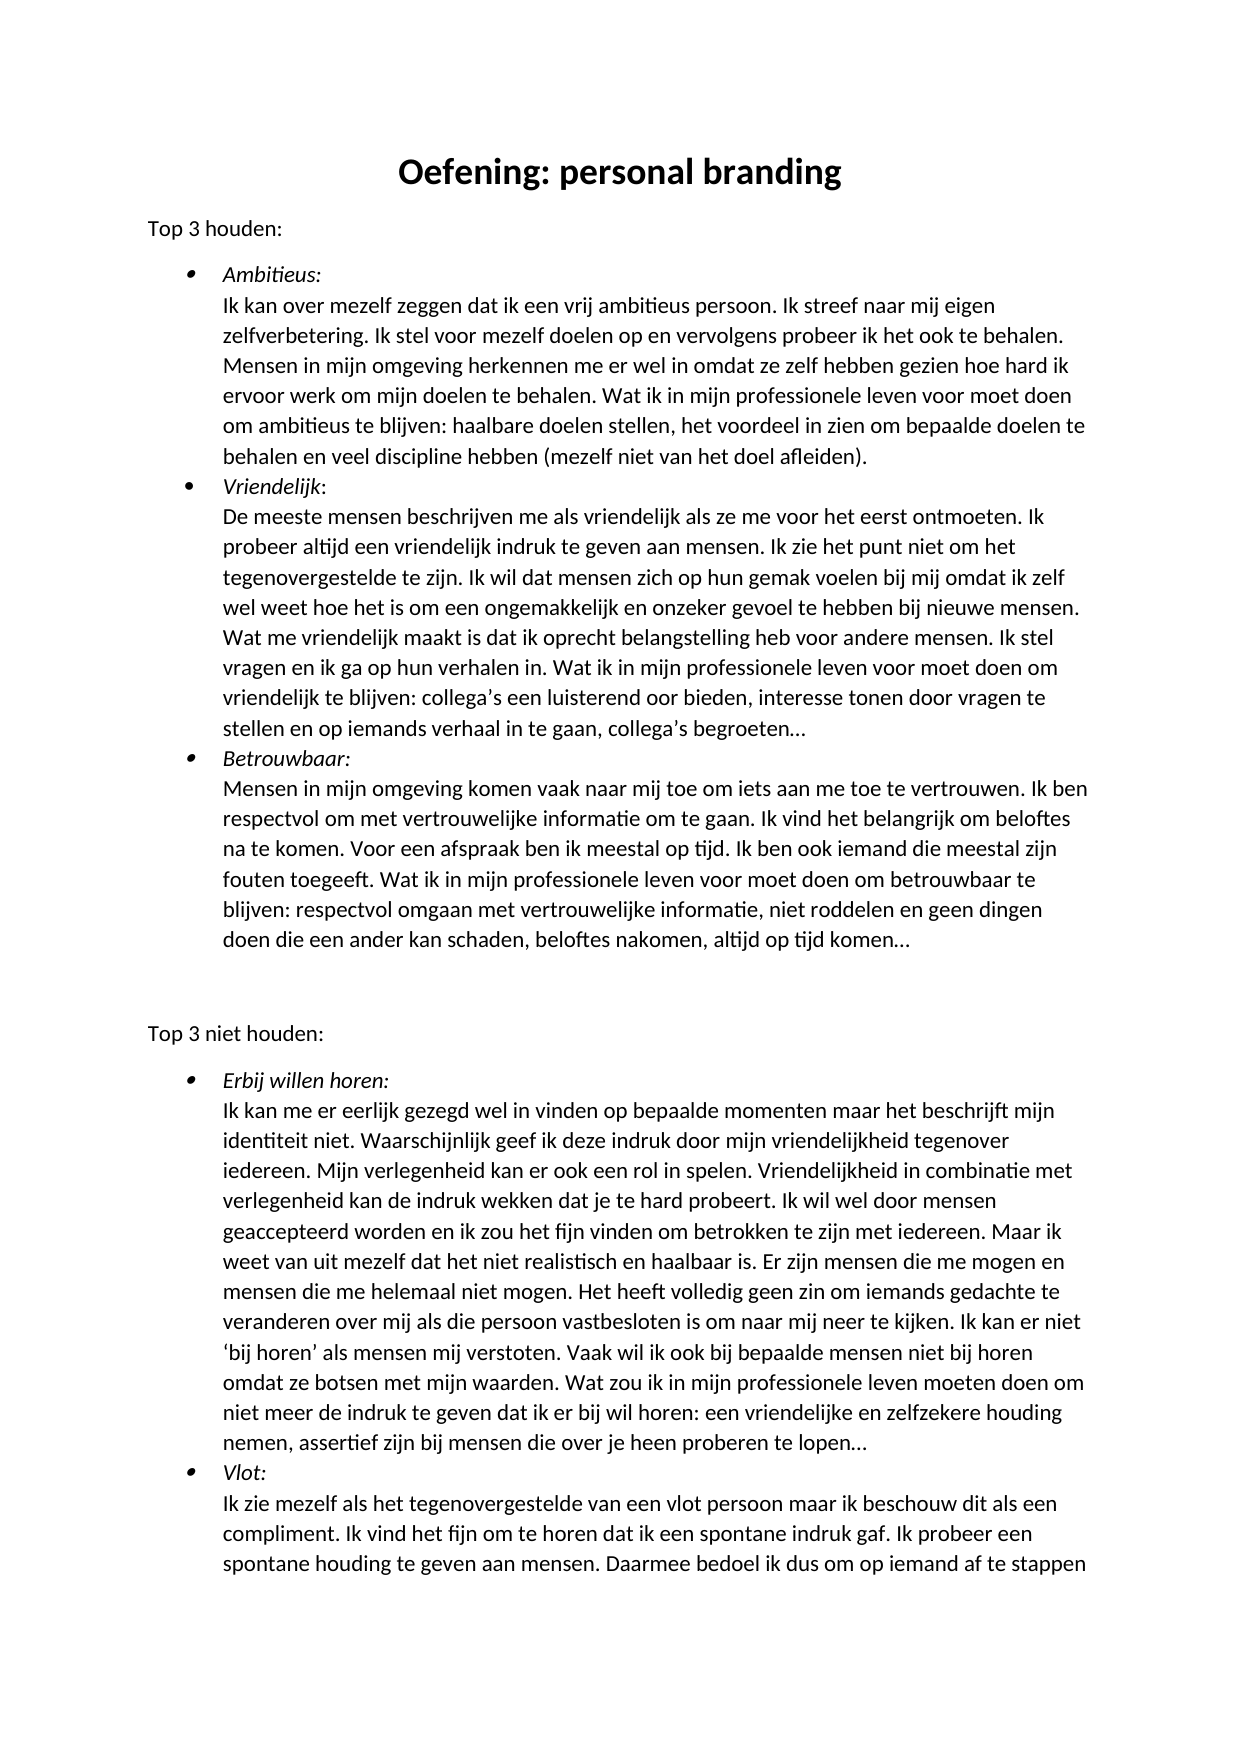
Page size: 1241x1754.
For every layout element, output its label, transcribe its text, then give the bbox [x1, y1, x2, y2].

list Ambitieus: [185, 261, 1093, 289]
text Top 3 niet houden: [148, 1019, 1093, 1047]
list Mensen in mijn omgeving komen vaak naar mij toe om iets aan me toe te vertrouwen. Ik ben respectvol om met vertrouwelijke informatie om te gaan. Ik vind het belangrijk om beloftes na te komen. Voor een afspraak ben ik meestal op tijd. Ik ben ook iemand die meestal zijn fouten toegeeft. Wat ik in mijn professionele leven voor moet doen om betrouwbaar te blijven: respectvol omgaan met vertrouwelijke informatie, niet roddelen en geen dingen doen die een ander kan schaden, beloftes nakomen, altijd op tijd komen… [223, 774, 1093, 953]
list Erbij willen horen: [185, 1066, 1093, 1094]
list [223, 1489, 1093, 1577]
text Oefening: personal branding [148, 148, 1093, 193]
list Vriendelijk: [185, 472, 1093, 500]
text Top 3 houden: [148, 214, 1093, 242]
list Ik kan over mezelf zeggen dat ik een vrij ambitieus persoon. Ik streef naar mij eigen zelfverbetering. Ik stel voor mezelf doelen op en vervolgens probeer ik het ook te behalen. Mensen in mijn omgeving herkennen me er wel in omdat ze zelf hebben gezien hoe hard ik ervoor werk om mijn doelen te behalen. Wat ik in mijn professionele leven voor moet doen om ambitieus te blijven: haalbare doelen stellen, het voordeel in zien om bepaalde doelen te behalen en veel discipline hebben (mezelf niet van het doel afleiden). [223, 291, 1093, 470]
list De meeste mensen beschrijven me als vriendelijk als ze me voor het eerst ontmoeten. Ik probeer altijd een vriendelijk indruk te geven aan mensen. Ik zie het punt niet om het tegenovergestelde te zijn. Ik wil dat mensen zich op hun gemak voelen bij mij omdat ik zelf wel weet hoe het is om een ongemakkelijk en onzeker gevoel te hebben bij nieuwe mensen. Wat me vriendelijk maakt is dat ik oprecht belangstelling heb voor andere mensen. Ik stel vragen en ik ga op hun verhalen in. Wat ik in mijn professionele leven voor moet doen om vriendelijk te blijven: collega’s een luisterend oor bieden, interesse tonen door vragen te stellen en op iemands verhaal in te gaan, collega’s begroeten… [223, 502, 1093, 742]
list Betrouwbaar: [185, 744, 1093, 772]
list Ik kan me er eerlijk gezegd wel in vinden op bepaalde momenten maar het beschrijft mijn identiteit niet. Waarschijnlijk geef ik deze indruk door mijn vriendelijkheid tegenover iedereen. Mijn verlegenheid kan er ook een rol in spelen. Vriendelijkheid in combinatie met verlegenheid kan de indruk wekken dat je te hard probeert. Ik wil wel door mensen geaccepteerd worden en ik zou het fijn vinden om betrokken te zijn met iedereen. Maar ik weet van uit mezelf dat het niet realistisch en haalbaar is. Er zijn mensen die me mogen en mensen die me helemaal niet mogen. Het heeft volledig geen zin om iemands gedachte te veranderen over mij als die persoon vastbesloten is om naar mij neer te kijken. Ik kan er niet ‘bij horen’ als mensen mij verstoten. Vaak wil ik ook bij bepaalde mensen niet bij horen omdat ze botsen met mijn waarden. Wat zou ik in mijn professionele leven moeten doen om niet meer de indruk te geven dat ik er bij wil horen: een vriendelijke en zelfzekere houding nemen, assertief zijn bij mensen die over je heen proberen te lopen… [223, 1096, 1093, 1456]
list Vlot: [185, 1458, 1093, 1487]
